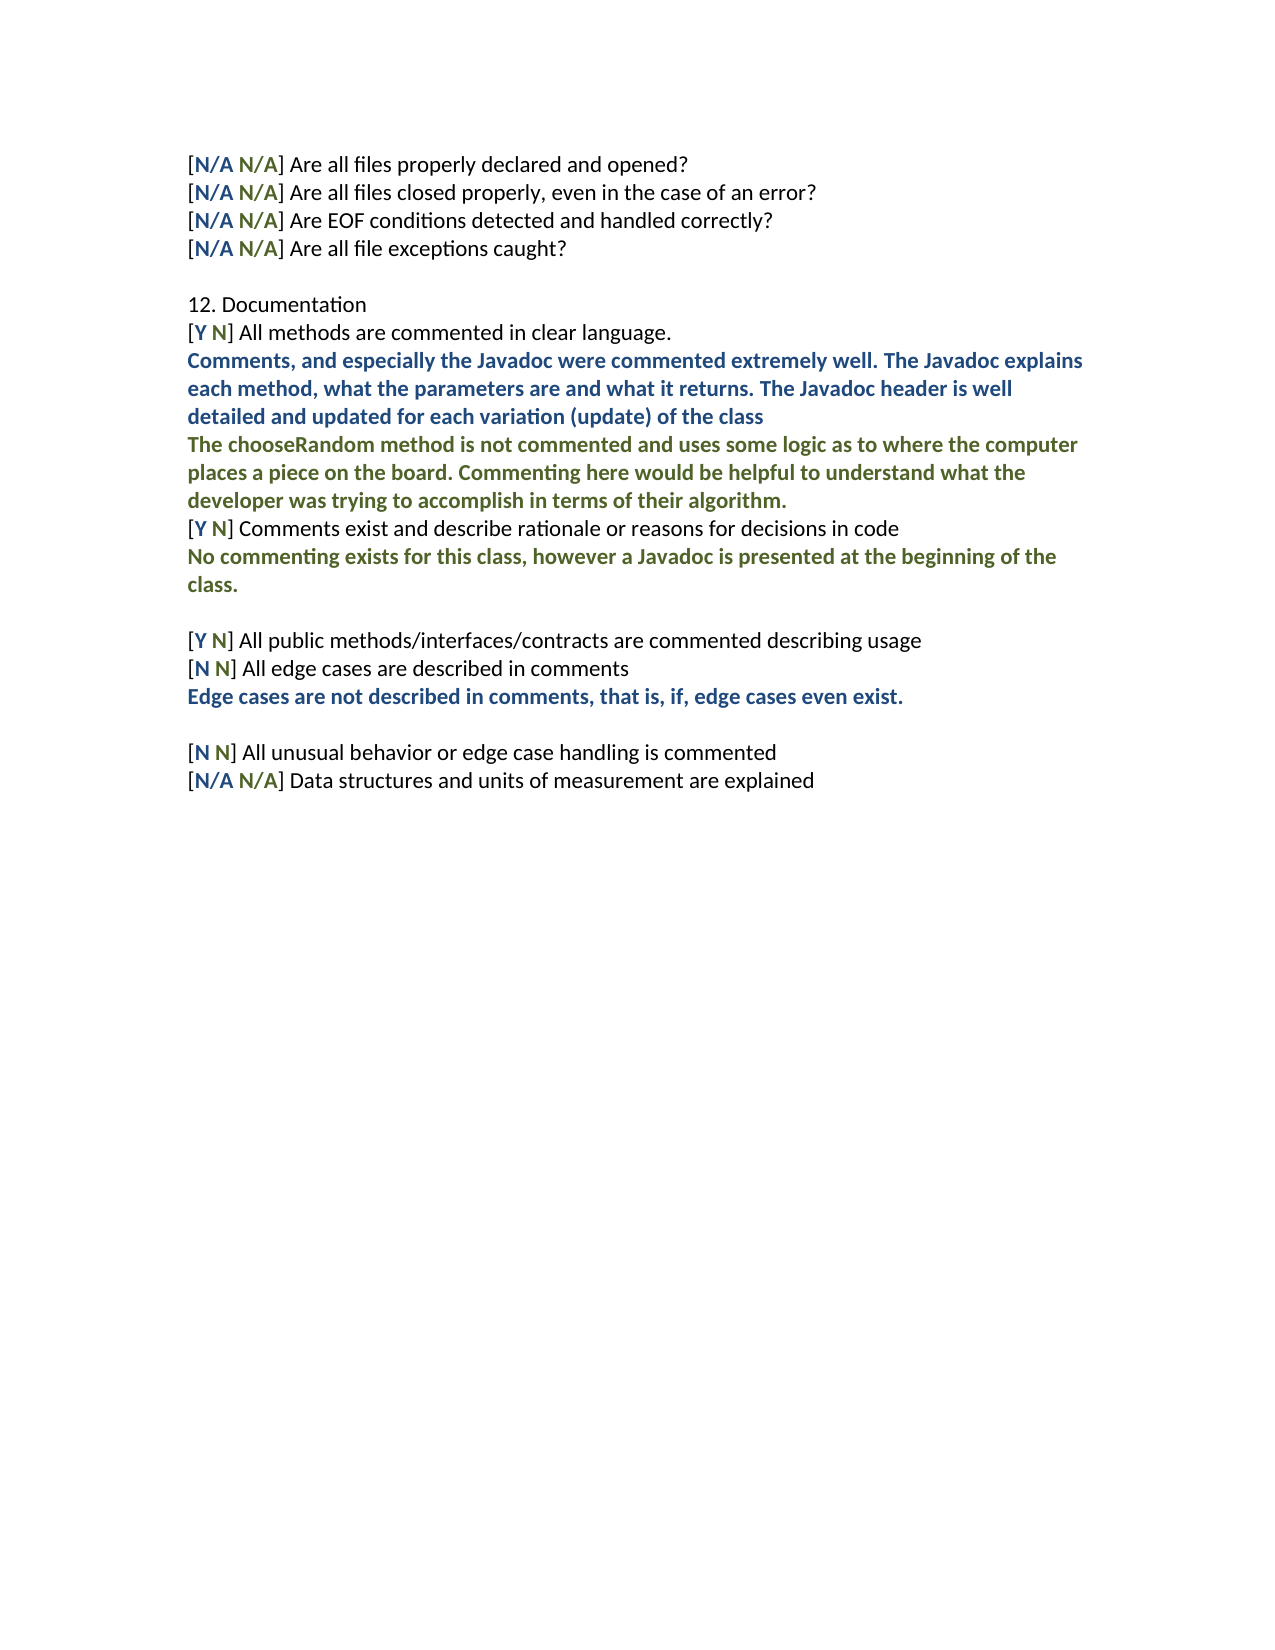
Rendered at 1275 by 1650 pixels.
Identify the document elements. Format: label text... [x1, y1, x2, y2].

text [N/A N/A] Are all files properly declared and opened? [N/A N/A] Are all files closed properly, even in the case of an error? [N/A N/A] Are EOF conditions detected and handled correctly? [N/A N/A] Are all file exceptions caught? [187, 150, 1087, 262]
text The chooseRandom method is not commented and uses some logic as to where the computer places a piece on the board. Commenting here would be helpful to understand what the developer was trying to accomplish in terms of their algorithm. [187, 430, 1087, 514]
text 12. Documentation [187, 290, 1087, 318]
text No commenting exists for this class, however a Javadoc is presented at the beginning of the class. [187, 542, 1087, 598]
text [Y N] Comments exist and describe rationale or reasons for decisions in code [187, 514, 1087, 542]
text [N N] All edge cases are described in comments [187, 654, 1087, 682]
text Edge cases are not described in comments, that is, if, edge cases even exist. [187, 682, 1087, 710]
text Comments, and especially the Javadoc were commented extremely well. The Javadoc explains each method, what the parameters are and what it returns. The Javadoc header is well detailed and updated for each variation (update) of the class [187, 346, 1087, 430]
text [Y N] All public methods/interfaces/contracts are commented describing usage [187, 626, 1087, 654]
text [N N] All unusual behavior or edge case handling is commented [187, 738, 1087, 766]
text [N/A N/A] Data structures and units of measurement are explained [187, 766, 1087, 794]
text [Y N] All methods are commented in clear language. [187, 318, 1087, 346]
